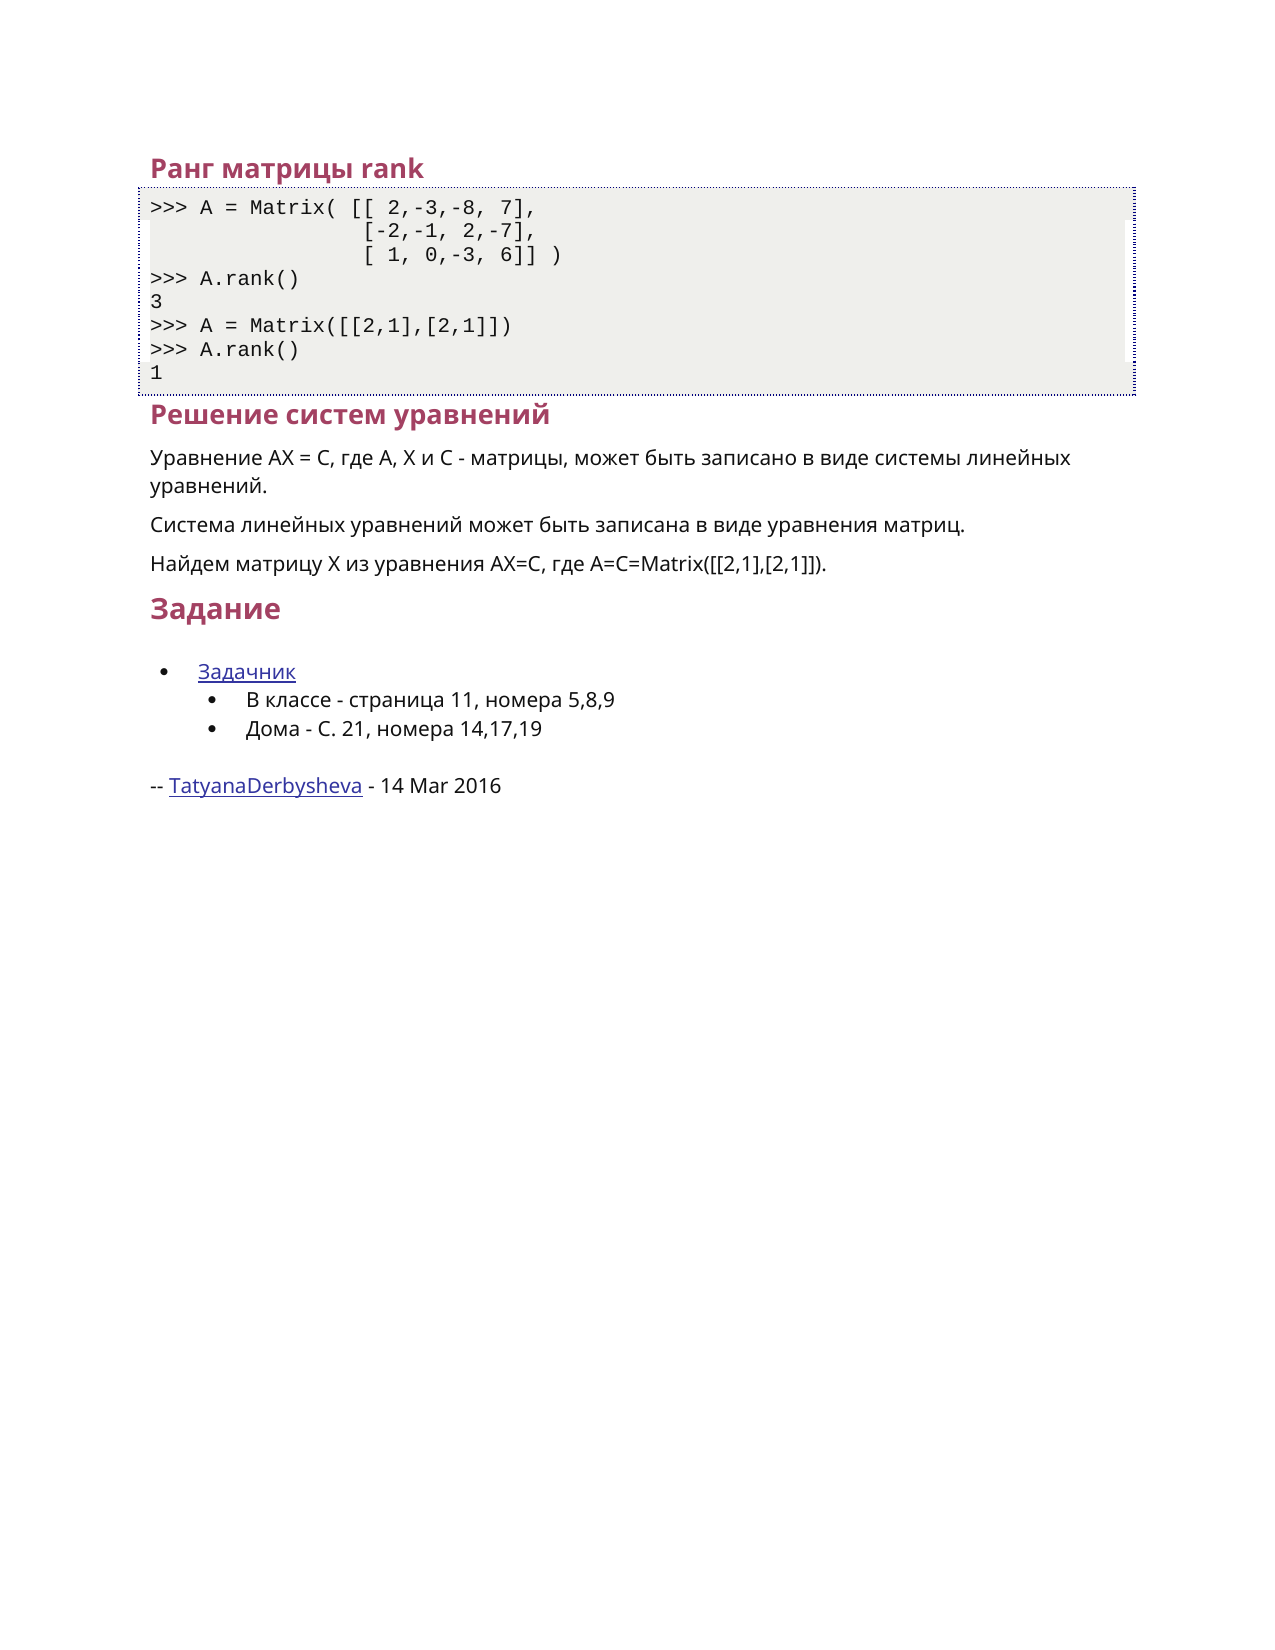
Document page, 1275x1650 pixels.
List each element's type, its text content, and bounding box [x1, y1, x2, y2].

list Задачник [160, 657, 1125, 685]
text 1 [138, 352, 1136, 396]
text Задание [150, 588, 1125, 628]
text >>> A.rank() [150, 268, 1125, 291]
text Найдем матрицу Х из уравнения АХ=С, где А=C=Matrix([[2,1],[2,1]]). [150, 549, 1125, 578]
text [-2,-1, 2,-7], [150, 220, 1125, 244]
text >>> A = Matrix([[2,1],[2,1]]) [150, 315, 1125, 339]
text Уравнение АХ = С, где А, Х и С - матрицы, может быть записано в виде системы линейных уравнений. [150, 443, 1125, 500]
list Дома - С. 21, номера 14,17,19 [208, 714, 1125, 742]
text 3 [150, 291, 1125, 315]
text Ранг матрицы rank [150, 150, 1125, 187]
text Система линейных уравнений может быть записана в виде уравнения матриц. [150, 510, 1125, 539]
list В классе - страница 11, номера 5,8,9 [208, 685, 1125, 714]
text >>> A = Matrix( [[ 2,-3,-8, 7], [138, 187, 1136, 220]
text [ 1, 0,-3, 6]] ) [150, 244, 1125, 268]
text >>> A.rank() [150, 339, 1125, 352]
text -- TatyanaDerbysheva - 14 Mar 2016 [150, 771, 1125, 800]
text Решение систем уравнений [150, 396, 1125, 433]
